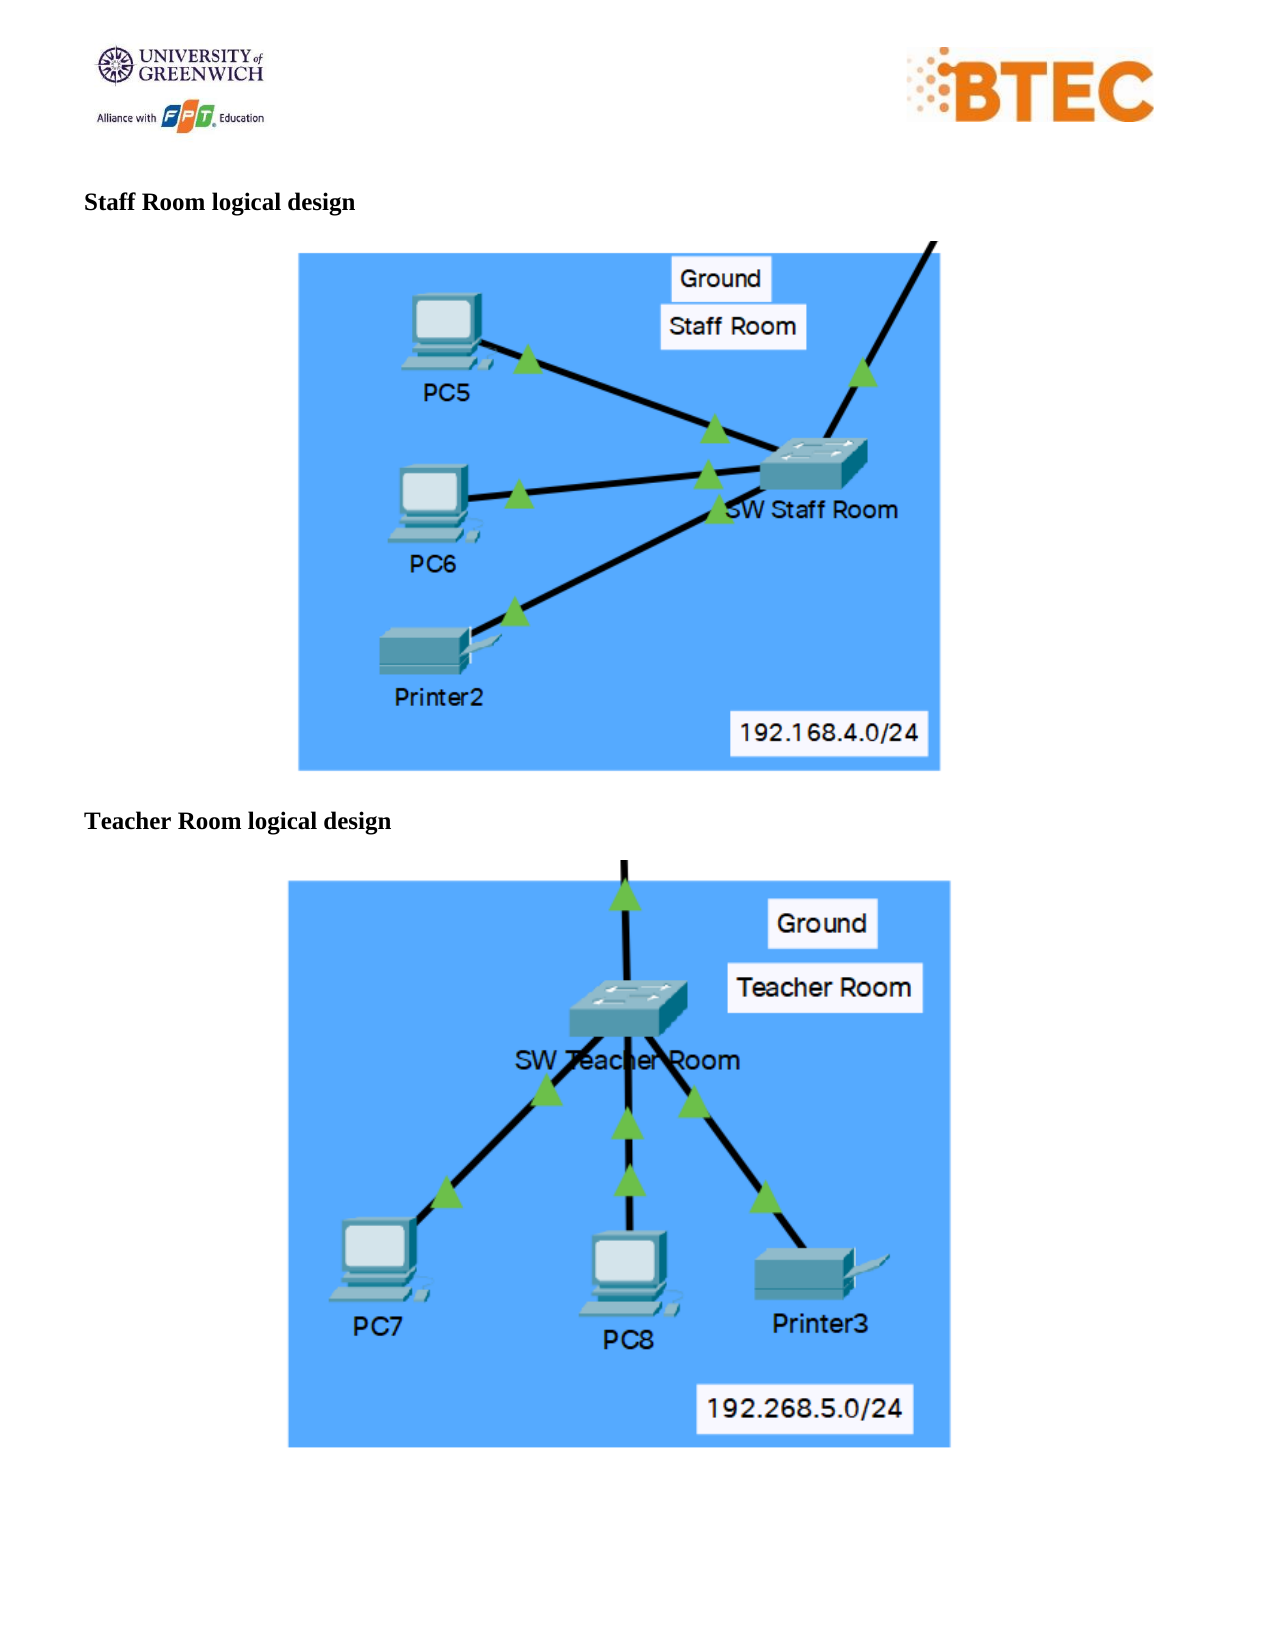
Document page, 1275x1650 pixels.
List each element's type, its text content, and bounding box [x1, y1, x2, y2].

picture [286, 241, 952, 782]
text Teacher Room logical design [84, 806, 1153, 835]
picture [906, 47, 1154, 122]
picture [83, 32, 277, 144]
picture [272, 860, 966, 1461]
text Staff Room logical design [84, 187, 1153, 216]
